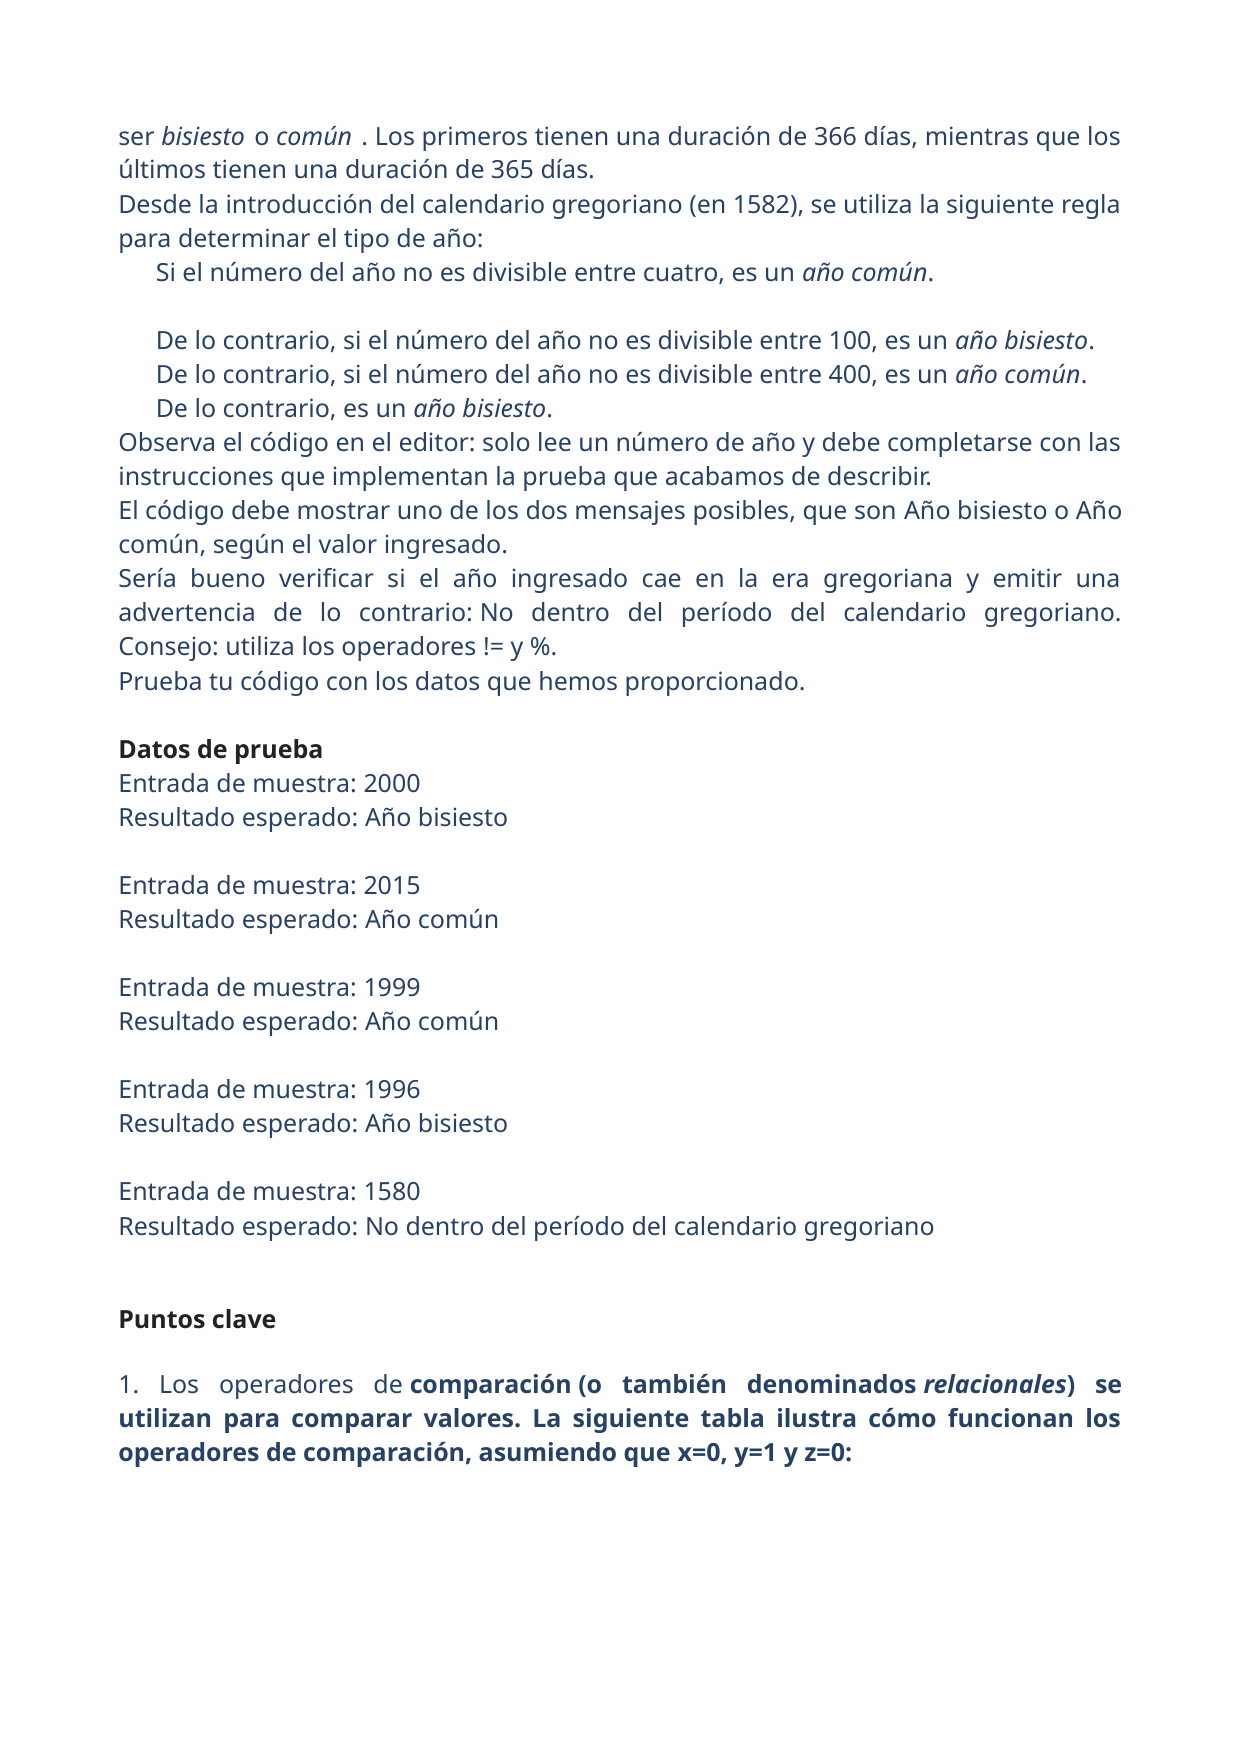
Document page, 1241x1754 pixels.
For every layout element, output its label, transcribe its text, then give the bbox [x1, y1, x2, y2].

text Entrada de muestra: 1996 [118, 1072, 1122, 1106]
text Entrada de muestra: 2015 [118, 867, 1122, 902]
list Si el número del año no es divisible entre cuatro, es un año común. [118, 254, 1122, 288]
text Entrada de muestra: 2000 [118, 765, 1122, 799]
text Sería bueno verificar si el año ingresado cae en la era gregoriana y emitir una advertencia de lo contrario: No dentro del período del calendario gregoriano. Consejo: utiliza los operadores != y %. [118, 561, 1122, 663]
list De lo contrario, si el número del año no es divisible entre 400, es un año común. [118, 357, 1122, 391]
subtitle 1. Los operadores de comparación (o también denominados relacionales) se utilizan para comparar valores. La siguiente tabla ilustra cómo funcionan los operadores de comparación, asumiendo que x=0, y=1 y z=0: [118, 1367, 1122, 1469]
text Prueba tu código con los datos que hemos proporcionado. [118, 663, 1122, 697]
subtitle Puntos clave [118, 1301, 1122, 1335]
text Entrada de muestra: 1999 [118, 970, 1122, 1004]
text El código debe mostrar uno de los dos mensajes posibles, que son Año bisiesto o Año común, según el valor ingresado. [118, 493, 1122, 561]
list De lo contrario, si el número del año no es divisible entre 100, es un año bisiesto. [118, 322, 1122, 357]
text Observa el código en el editor: solo lee un número de año y debe completarse con las instrucciones que implementan la prueba que acabamos de describir. [118, 425, 1122, 493]
text Resultado esperado: Año común [118, 902, 1122, 936]
text Resultado esperado: No dentro del período del calendario gregoriano [118, 1208, 1122, 1242]
text Resultado esperado: Año bisiesto [118, 1106, 1122, 1140]
text Resultado esperado: Año bisiesto [118, 799, 1122, 833]
text Resultado esperado: Año común [118, 1004, 1122, 1038]
list De lo contrario, es un año bisiesto. [118, 391, 1122, 425]
text Desde la introducción del calendario gregoriano (en 1582), se utiliza la siguiente regla para determinar el tipo de año: [118, 186, 1122, 254]
text Datos de prueba [118, 731, 1122, 765]
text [118, 118, 1122, 186]
text Entrada de muestra: 1580 [118, 1174, 1122, 1208]
